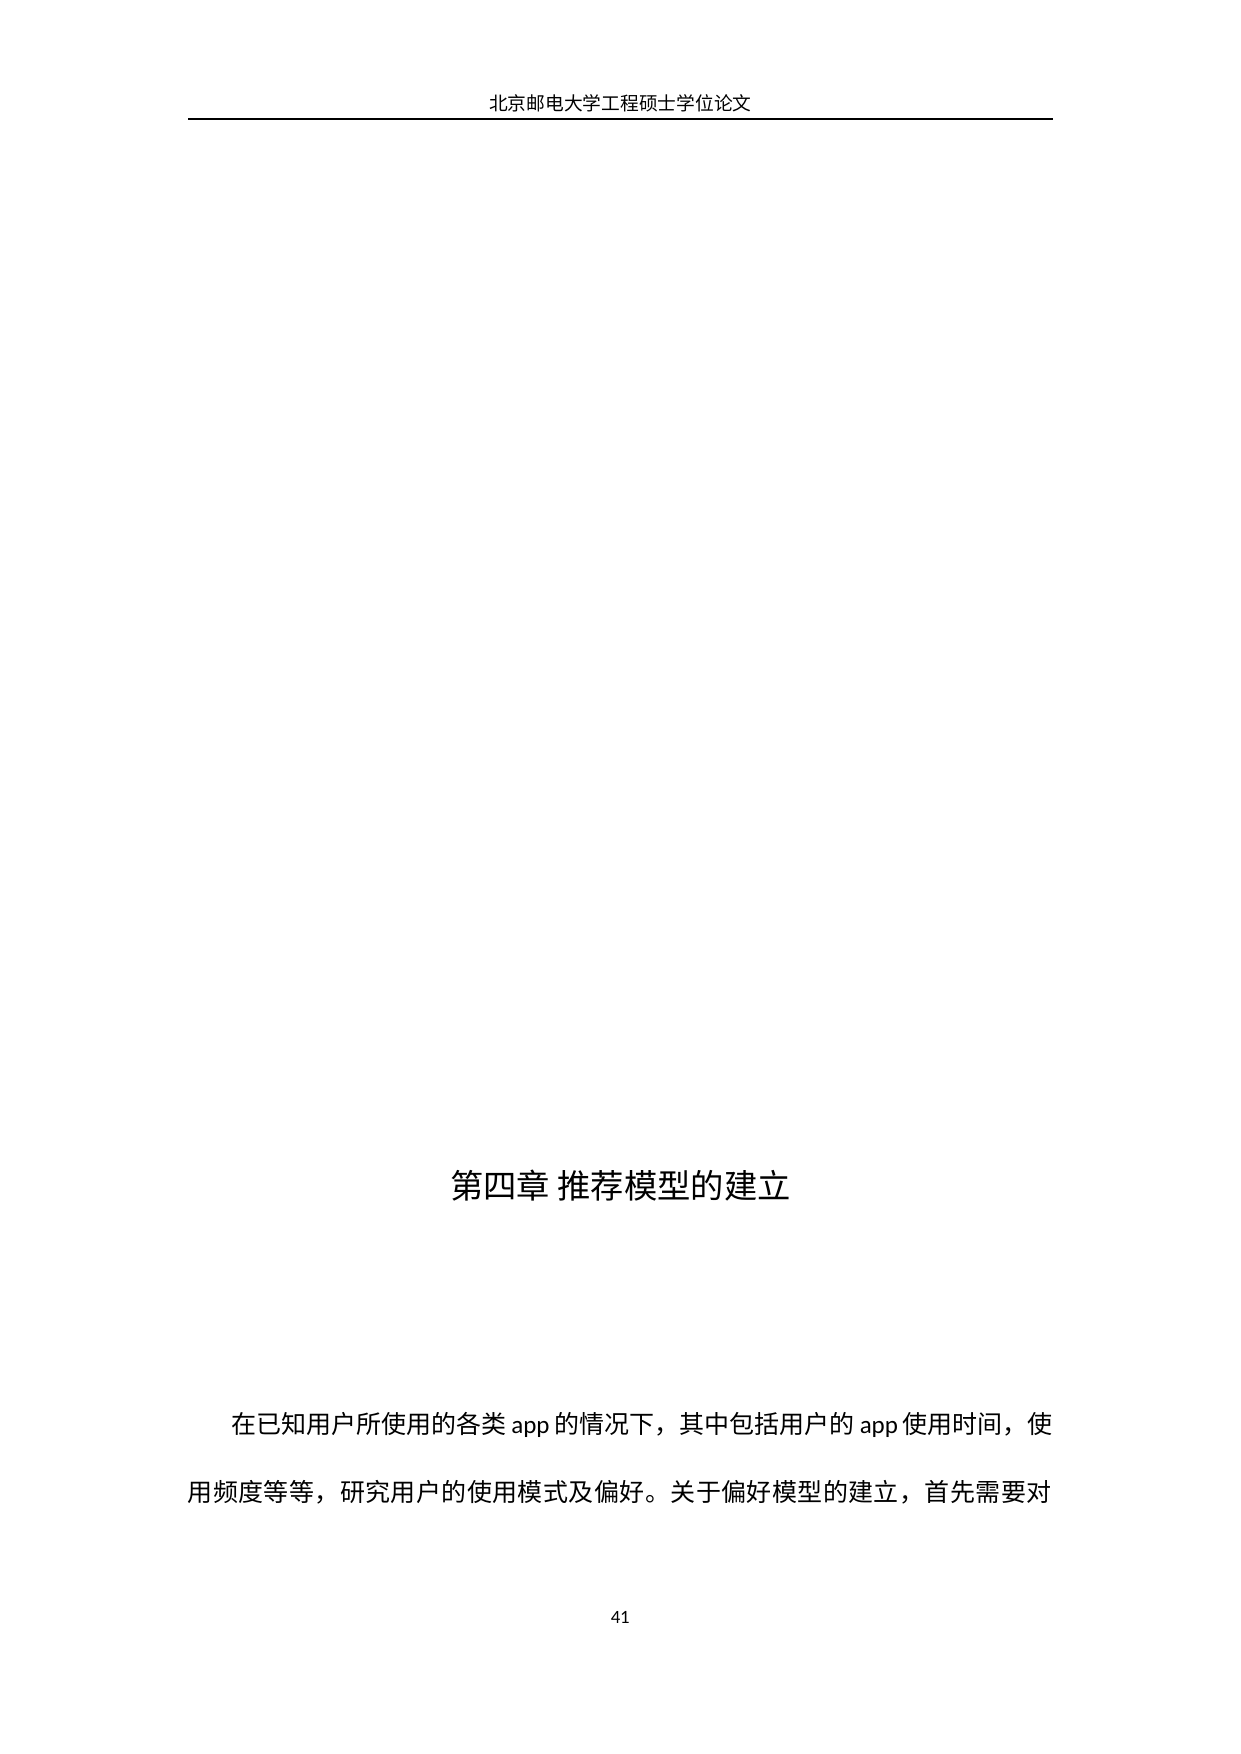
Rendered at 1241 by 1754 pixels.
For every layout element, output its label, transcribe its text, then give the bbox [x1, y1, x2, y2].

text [187, 1388, 1053, 1524]
subtitle 第四章 推荐模型的建立 [187, 1150, 1053, 1218]
